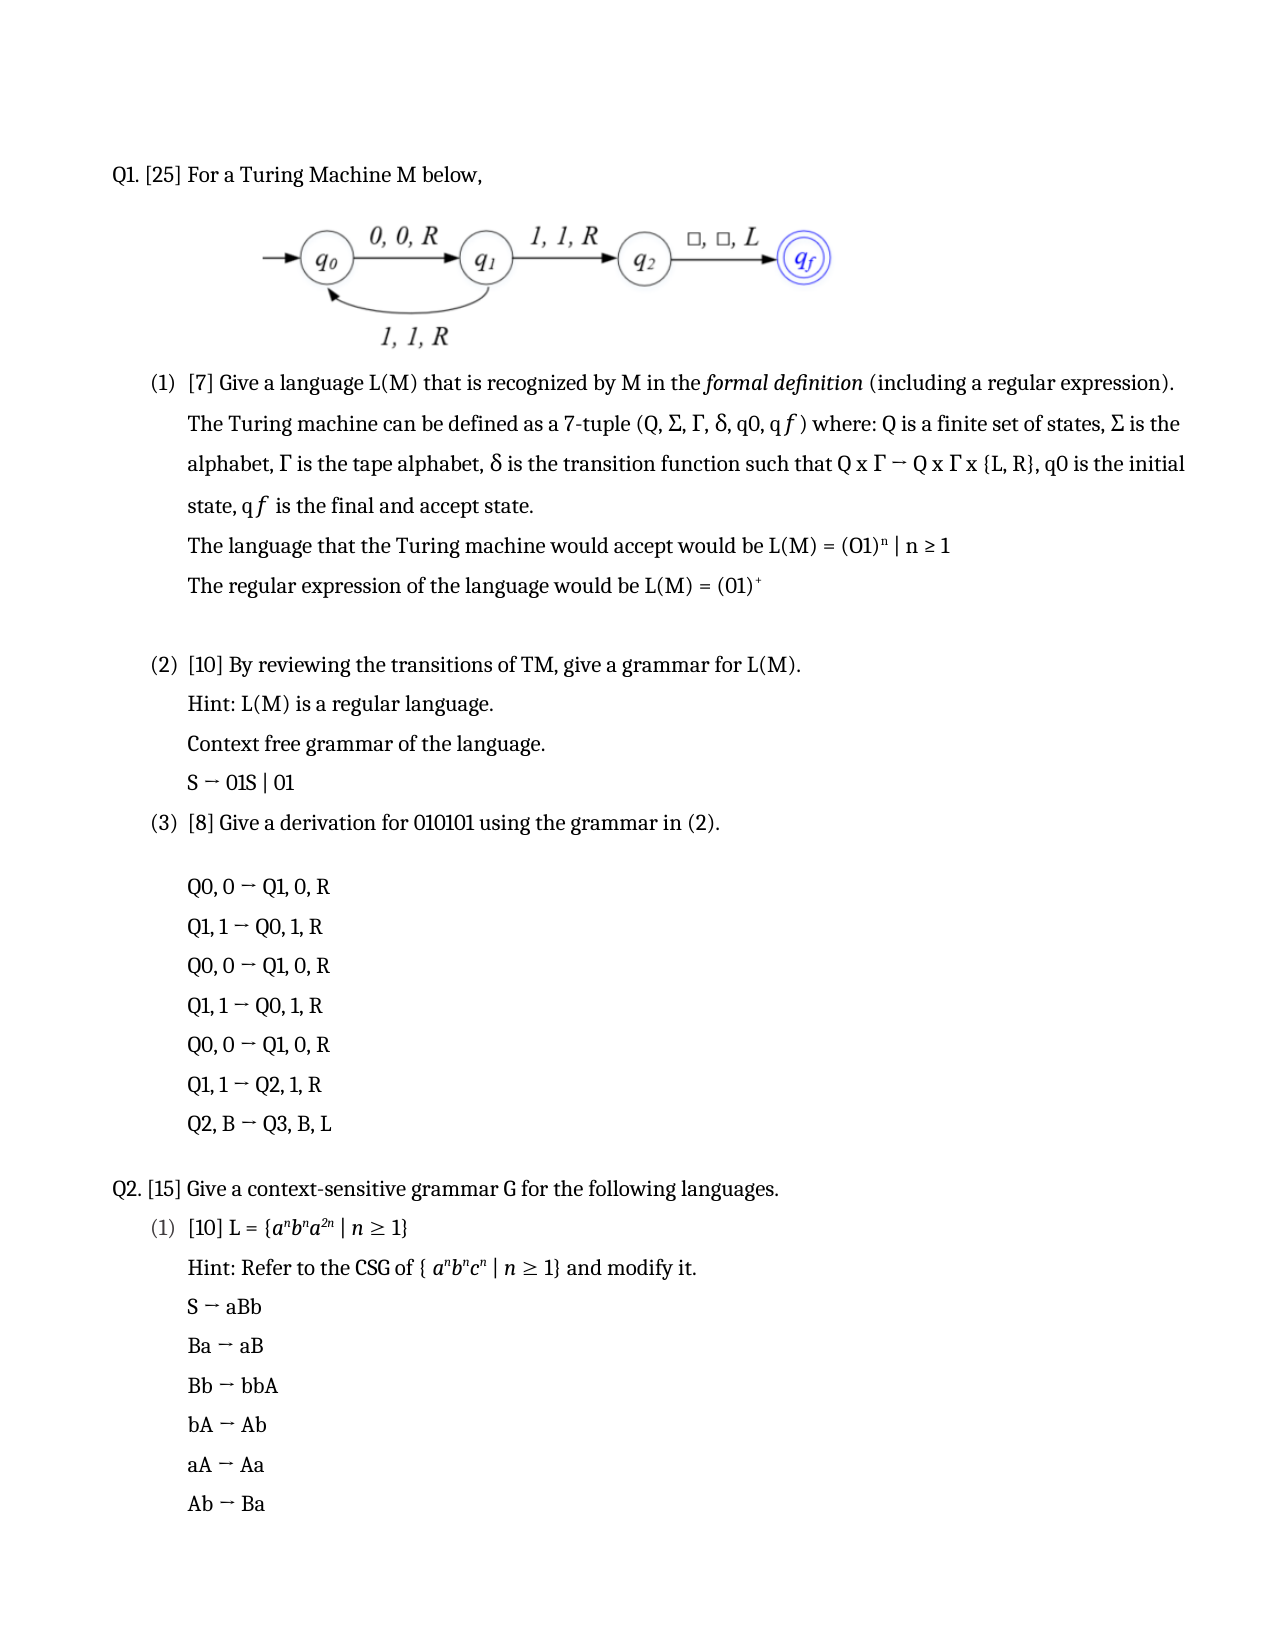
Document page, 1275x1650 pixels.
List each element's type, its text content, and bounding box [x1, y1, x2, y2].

picture [262, 201, 838, 357]
text The language that the Turing machine would accept would be L(M) = (O1)n | n ≥ 1 [187, 533, 1200, 559]
list [10] By reviewing the transitions of TM, give a grammar for L(M). [150, 652, 1200, 678]
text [187, 1294, 1200, 1518]
text The Turing machine can be defined as a 7-tuple (Q, Σ, Γ, δ, q0, q𝑓) where: Q is a finite set of states, Σ is the alphabet, Γ is the tape alphabet, δ is the transition function such that Q x Γ → Q x Γ x {L, R}, q0 is the initial state, q𝑓 is the final and accept state. [187, 409, 1200, 519]
list [8] Give a derivation for 010101 using the grammar in (2). [150, 809, 1200, 836]
text The regular expression of the language would be L(M) = (01)+ [187, 573, 1200, 599]
text S → 01S | 01 [187, 770, 1200, 796]
text Hint: L(M) is a regular language. [187, 691, 1200, 717]
text Q0, 0 → Q1, 0, R Q1, 1 → Q0, 1, R Q0, 0 → Q1, 0, R Q1, 1 → Q0, 1, R Q0, 0 → Q1, 0, R Q1, 1 → Q2, 1, R Q2, B → Q3, B, L [187, 874, 1200, 1137]
list [10] L = {anbna2n | n 1} [150, 1215, 1200, 1241]
text Q1. [25] For a Turing Machine M below, [112, 162, 1200, 189]
text Hint: Refer to the CSG of { anbncn | n 1} and modify it. [187, 1254, 1200, 1281]
text Context free grammar of the language. [187, 731, 1200, 757]
list [7] Give a language L(M) that is recognized by M in the formal definition (including a regular expression). [150, 369, 1200, 396]
text Q2. [15] Give a context-sensitive grammar G for the following languages. [112, 1175, 1200, 1202]
